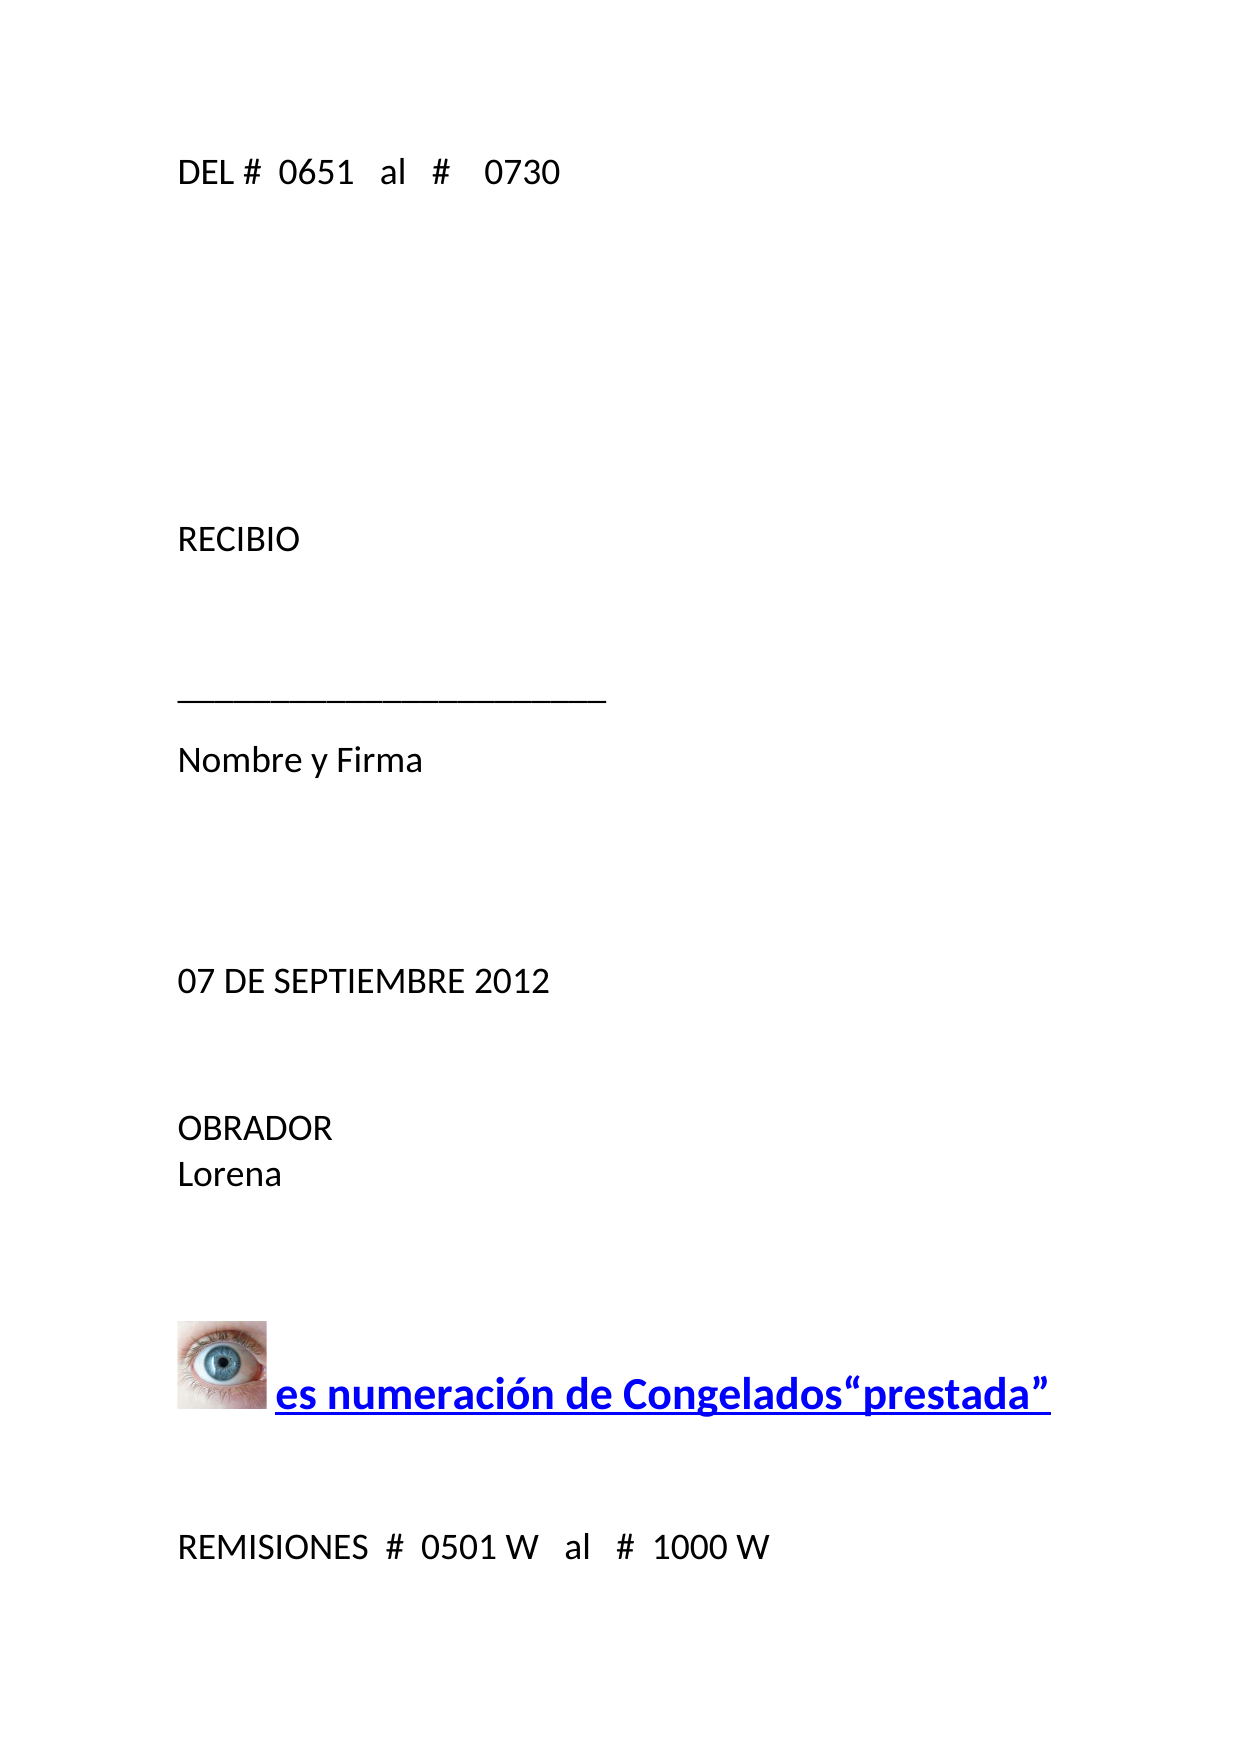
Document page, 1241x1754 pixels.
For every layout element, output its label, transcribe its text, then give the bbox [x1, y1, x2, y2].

text es numeración de Congelados“prestada” [177, 1322, 1063, 1421]
picture [177, 1321, 267, 1409]
text Lorena [177, 1149, 1063, 1195]
text REMISIONES # 0501 W al # 1000 W [177, 1523, 1063, 1569]
text _______________________ [177, 662, 1063, 708]
text 07 DE SEPTIEMBRE 2012 [177, 957, 1063, 1002]
text Nombre y Firma [177, 736, 1063, 782]
text RECIBIO [177, 515, 1063, 561]
text OBRADOR [177, 1104, 1063, 1149]
text DEL # 0651 al # 0730 [177, 148, 1063, 193]
